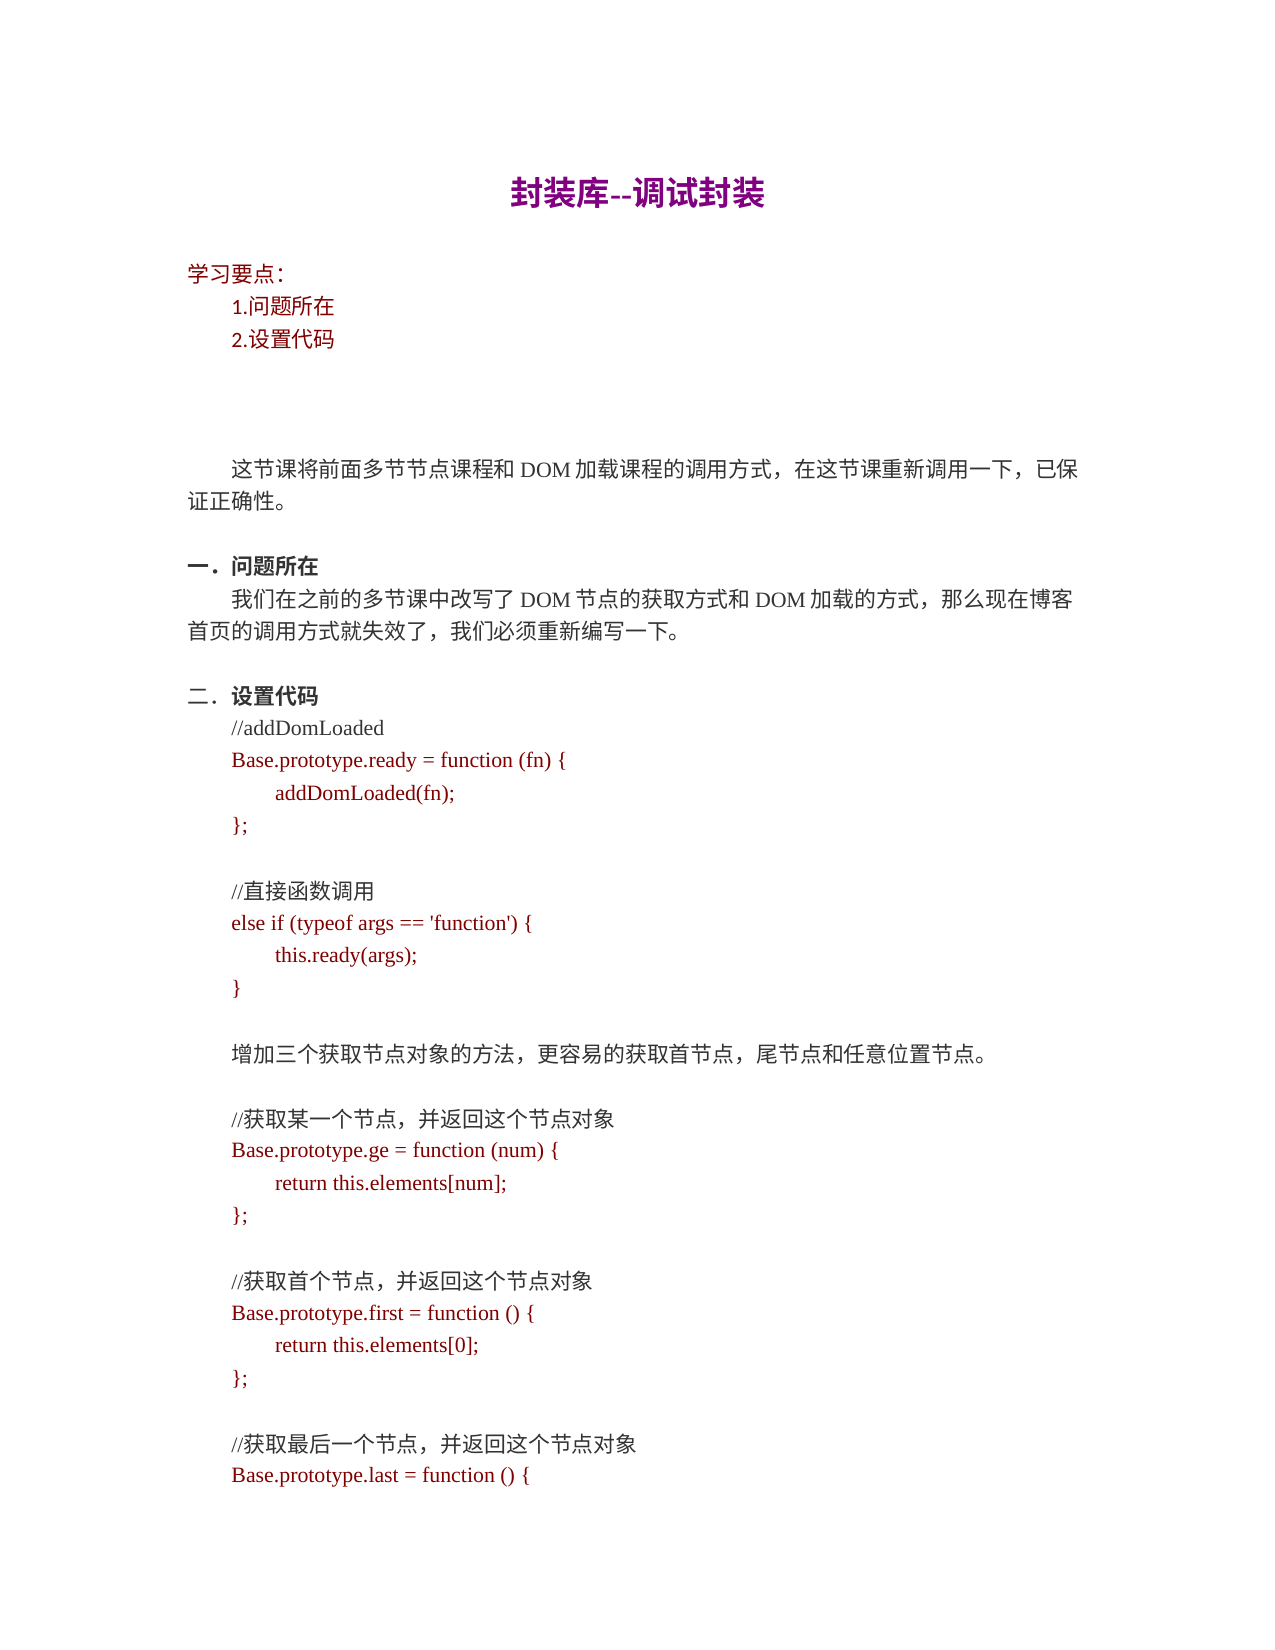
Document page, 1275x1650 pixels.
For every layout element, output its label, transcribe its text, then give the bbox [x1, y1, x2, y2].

text else if (typeof args == 'function') { [187, 906, 1087, 939]
text }; [187, 809, 1087, 841]
text //addDomLoaded [187, 711, 1087, 744]
text this.ready(args); [187, 939, 1087, 971]
text Base.prototype.first = function () { [187, 1296, 1087, 1329]
text return this.elements[0]; [187, 1329, 1087, 1361]
text return this.elements[num]; [187, 1166, 1087, 1199]
text //获取某一个节点，并返回这个节点对象 [187, 1101, 1087, 1134]
text 这节课将前面多节节点课程和DOM加载课程的调用方式，在这节课重新调用一下，已保证正确性。 [187, 451, 1087, 516]
text 学习要点： [187, 256, 1087, 289]
list 问题所在 [187, 549, 1087, 581]
text 增加三个获取节点对象的方法，更容易的获取首节点，尾节点和任意位置节点。 [187, 1036, 1087, 1069]
text //获取首个节点，并返回这个节点对象 [187, 1264, 1087, 1296]
list 设置代码 [231, 321, 1087, 354]
text addDomLoaded(fn); [187, 776, 1087, 809]
text Base.prototype.ready = function (fn) { [187, 744, 1087, 776]
text }; [187, 1361, 1087, 1394]
text //获取最后一个节点，并返回这个节点对象 [187, 1426, 1087, 1459]
text Base.prototype.ge = function (num) { [187, 1134, 1087, 1166]
text } [187, 971, 1087, 1004]
text Base.prototype.last = function () { [187, 1459, 1087, 1491]
text 我们在之前的多节课中改写了DOM节点的获取方式和DOM加载的方式，那么现在博客首页的调用方式就失效了，我们必须重新编写一下。 [187, 581, 1087, 646]
text //直接函数调用 [187, 874, 1087, 906]
list 设置代码 [187, 679, 1087, 711]
text 封装库--调试封装 [187, 159, 1087, 224]
list 问题所在 [231, 289, 1087, 321]
text }; [187, 1199, 1087, 1231]
